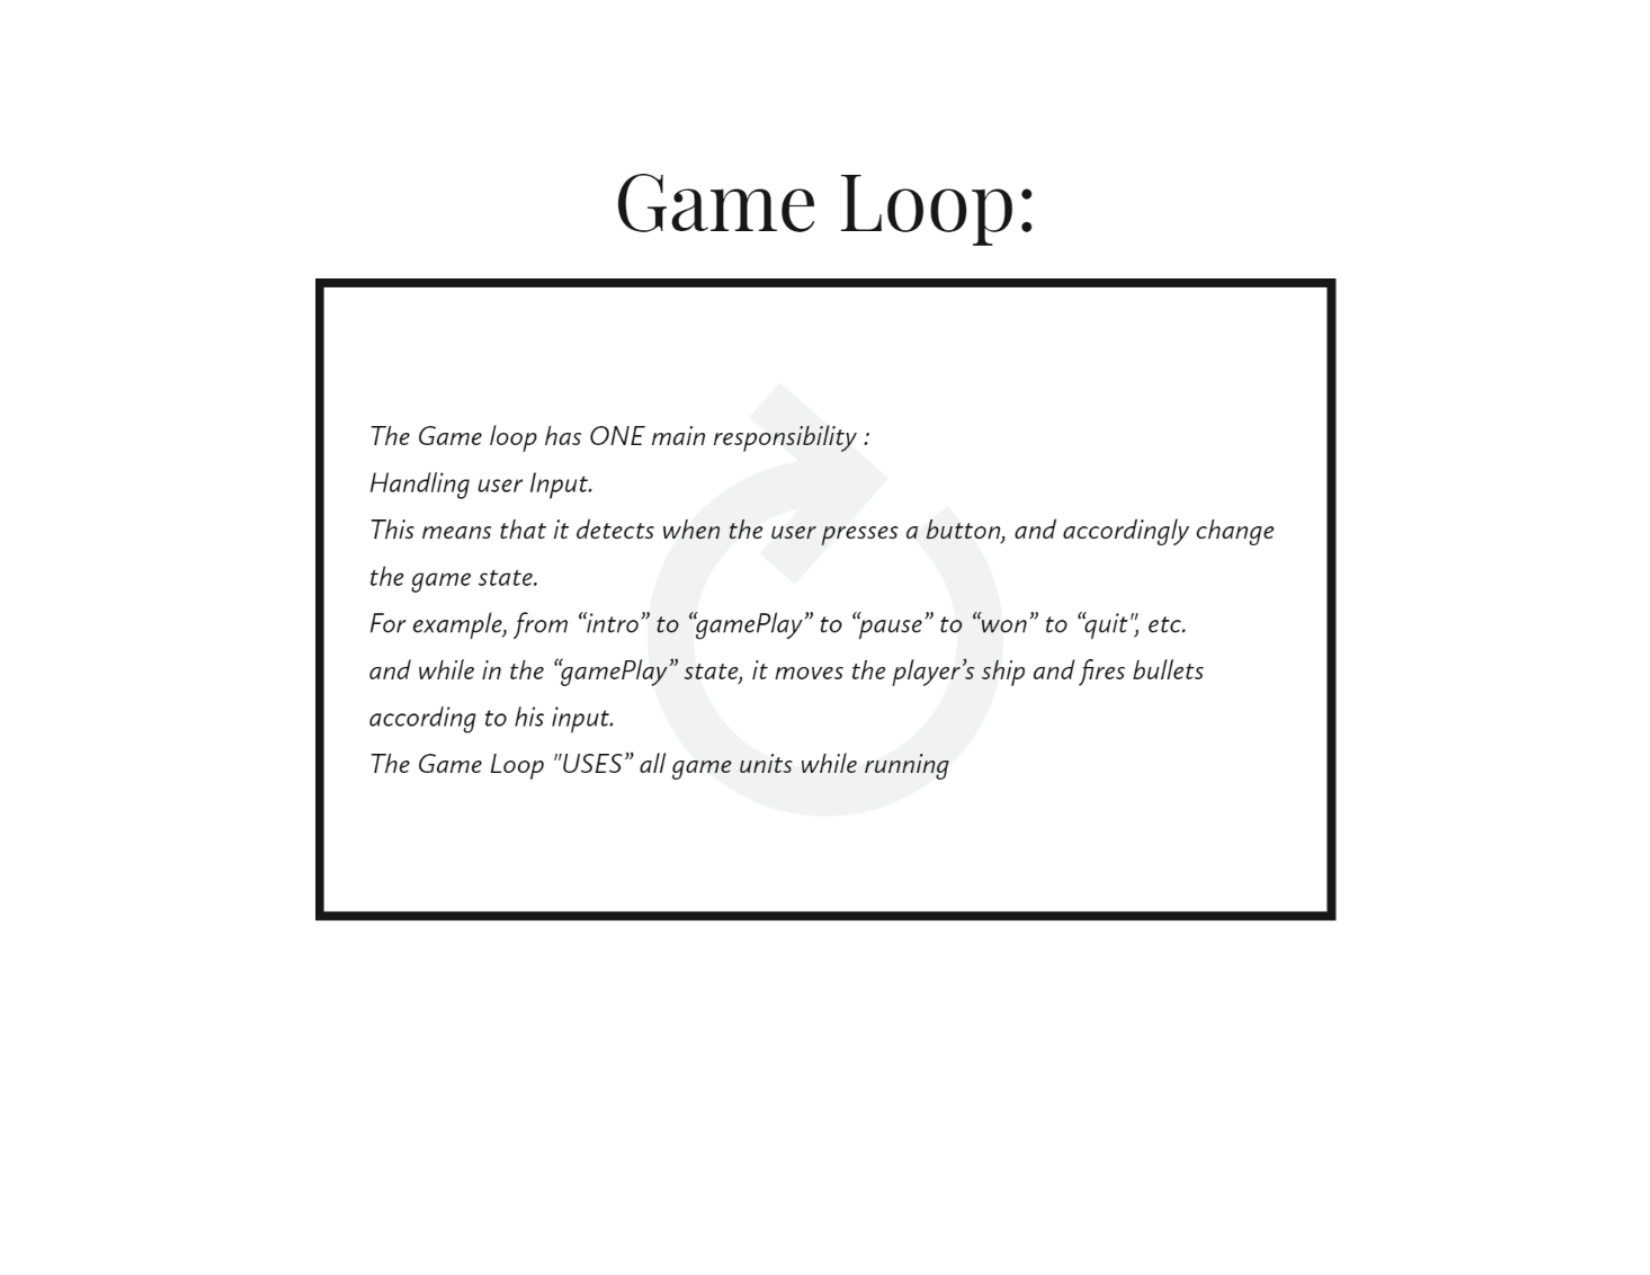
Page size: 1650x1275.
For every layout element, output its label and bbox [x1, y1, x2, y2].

picture [150, 149, 1501, 1050]
